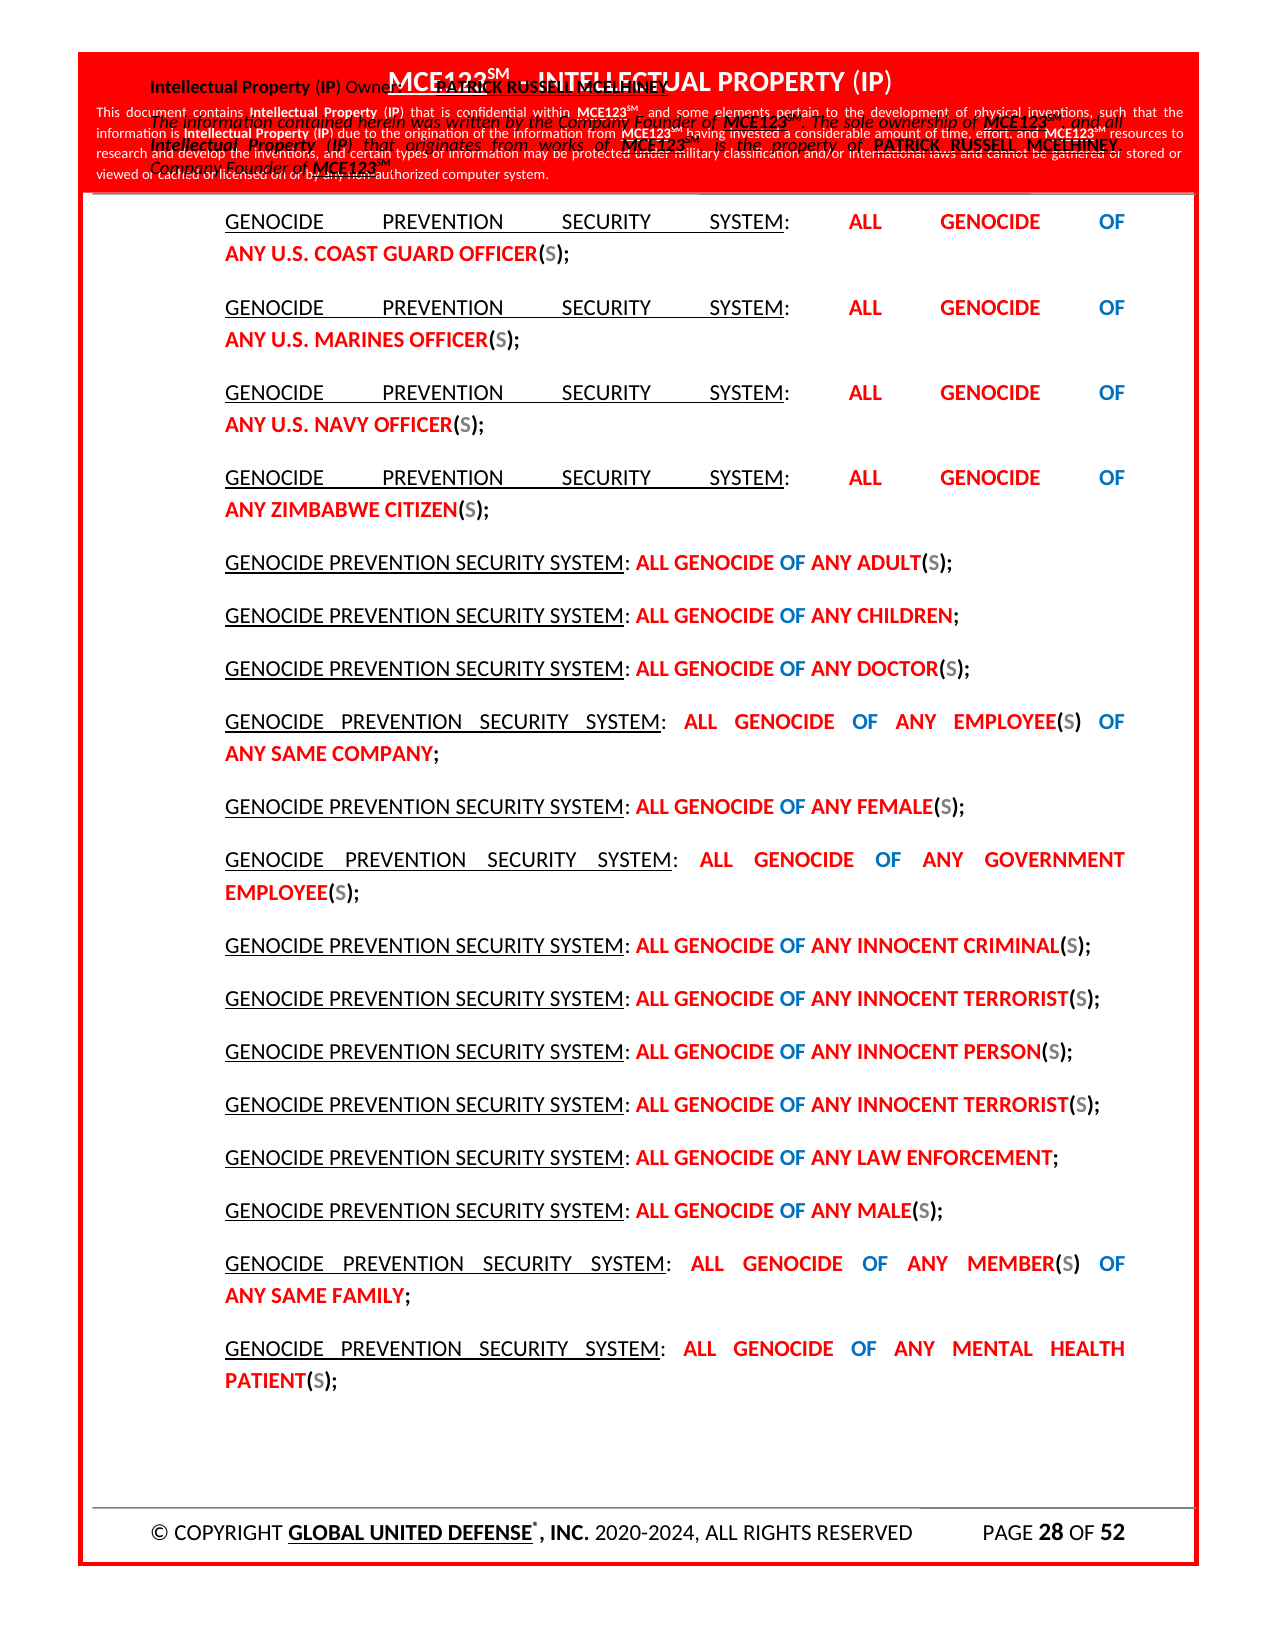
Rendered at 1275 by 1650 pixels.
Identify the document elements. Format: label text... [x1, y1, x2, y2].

text GENOCIDE PREVENTION SECURITY SYSTEM: ALL GENOCIDE OF ANY MENTAL HEALTH PATIENT(S); [225, 1334, 1125, 1394]
text GENOCIDE PREVENTION SECURITY SYSTEM: ALL GENOCIDE OF ANY GOVERNMENT EMPLOYEE(S); [225, 846, 1125, 906]
text GENOCIDE PREVENTION SECURITY SYSTEM: ALL GENOCIDE OF ANY U.S. NAVY OFFICER(S); [225, 378, 1125, 438]
text GENOCIDE PREVENTION SECURITY SYSTEM: ALL GENOCIDE OF ANY U.S. COAST GUARD OFFICER(S); [225, 207, 1125, 268]
text GENOCIDE PREVENTION SECURITY SYSTEM: ALL GENOCIDE OF ANY MALE(S); [225, 1196, 1125, 1224]
text GENOCIDE PREVENTION SECURITY SYSTEM: ALL GENOCIDE OF ANY LAW ENFORCEMENT; [225, 1143, 1125, 1171]
text GENOCIDE PREVENTION SECURITY SYSTEM: ALL GENOCIDE OF ANY DOCTOR(S); [225, 654, 1125, 682]
text GENOCIDE PREVENTION SECURITY SYSTEM: ALL GENOCIDE OF ANY EMPLOYEE(S) OF ANY SAME COMPANY; [225, 707, 1125, 767]
text GENOCIDE PREVENTION SECURITY SYSTEM: ALL GENOCIDE OF ANY INNOCENT PERSON(S); [225, 1037, 1125, 1065]
text GENOCIDE PREVENTION SECURITY SYSTEM: ALL GENOCIDE OF ANY CHILDREN; [225, 601, 1125, 629]
text GENOCIDE PREVENTION SECURITY SYSTEM: ALL GENOCIDE OF ANY U.S. MARINES OFFICER(S); [225, 293, 1125, 353]
text GENOCIDE PREVENTION SECURITY SYSTEM: ALL GENOCIDE OF ANY FEMALE(S); [225, 792, 1125, 821]
text GENOCIDE PREVENTION SECURITY SYSTEM: ALL GENOCIDE OF ANY ADULT(S); [225, 548, 1125, 576]
text GENOCIDE PREVENTION SECURITY SYSTEM: ALL GENOCIDE OF ANY INNOCENT TERRORIST(S); [225, 1090, 1125, 1118]
text GENOCIDE PREVENTION SECURITY SYSTEM: ALL GENOCIDE OF ANY MEMBER(S) OF ANY SAME FAMILY; [225, 1249, 1125, 1309]
text GENOCIDE PREVENTION SECURITY SYSTEM: ALL GENOCIDE OF ANY INNOCENT CRIMINAL(S); [225, 931, 1125, 959]
text GENOCIDE PREVENTION SECURITY SYSTEM: ALL GENOCIDE OF ANY INNOCENT TERRORIST(S); [225, 984, 1125, 1012]
text GENOCIDE PREVENTION SECURITY SYSTEM: ALL GENOCIDE OF ANY ZIMBABWE CITIZEN(S); [225, 463, 1125, 523]
